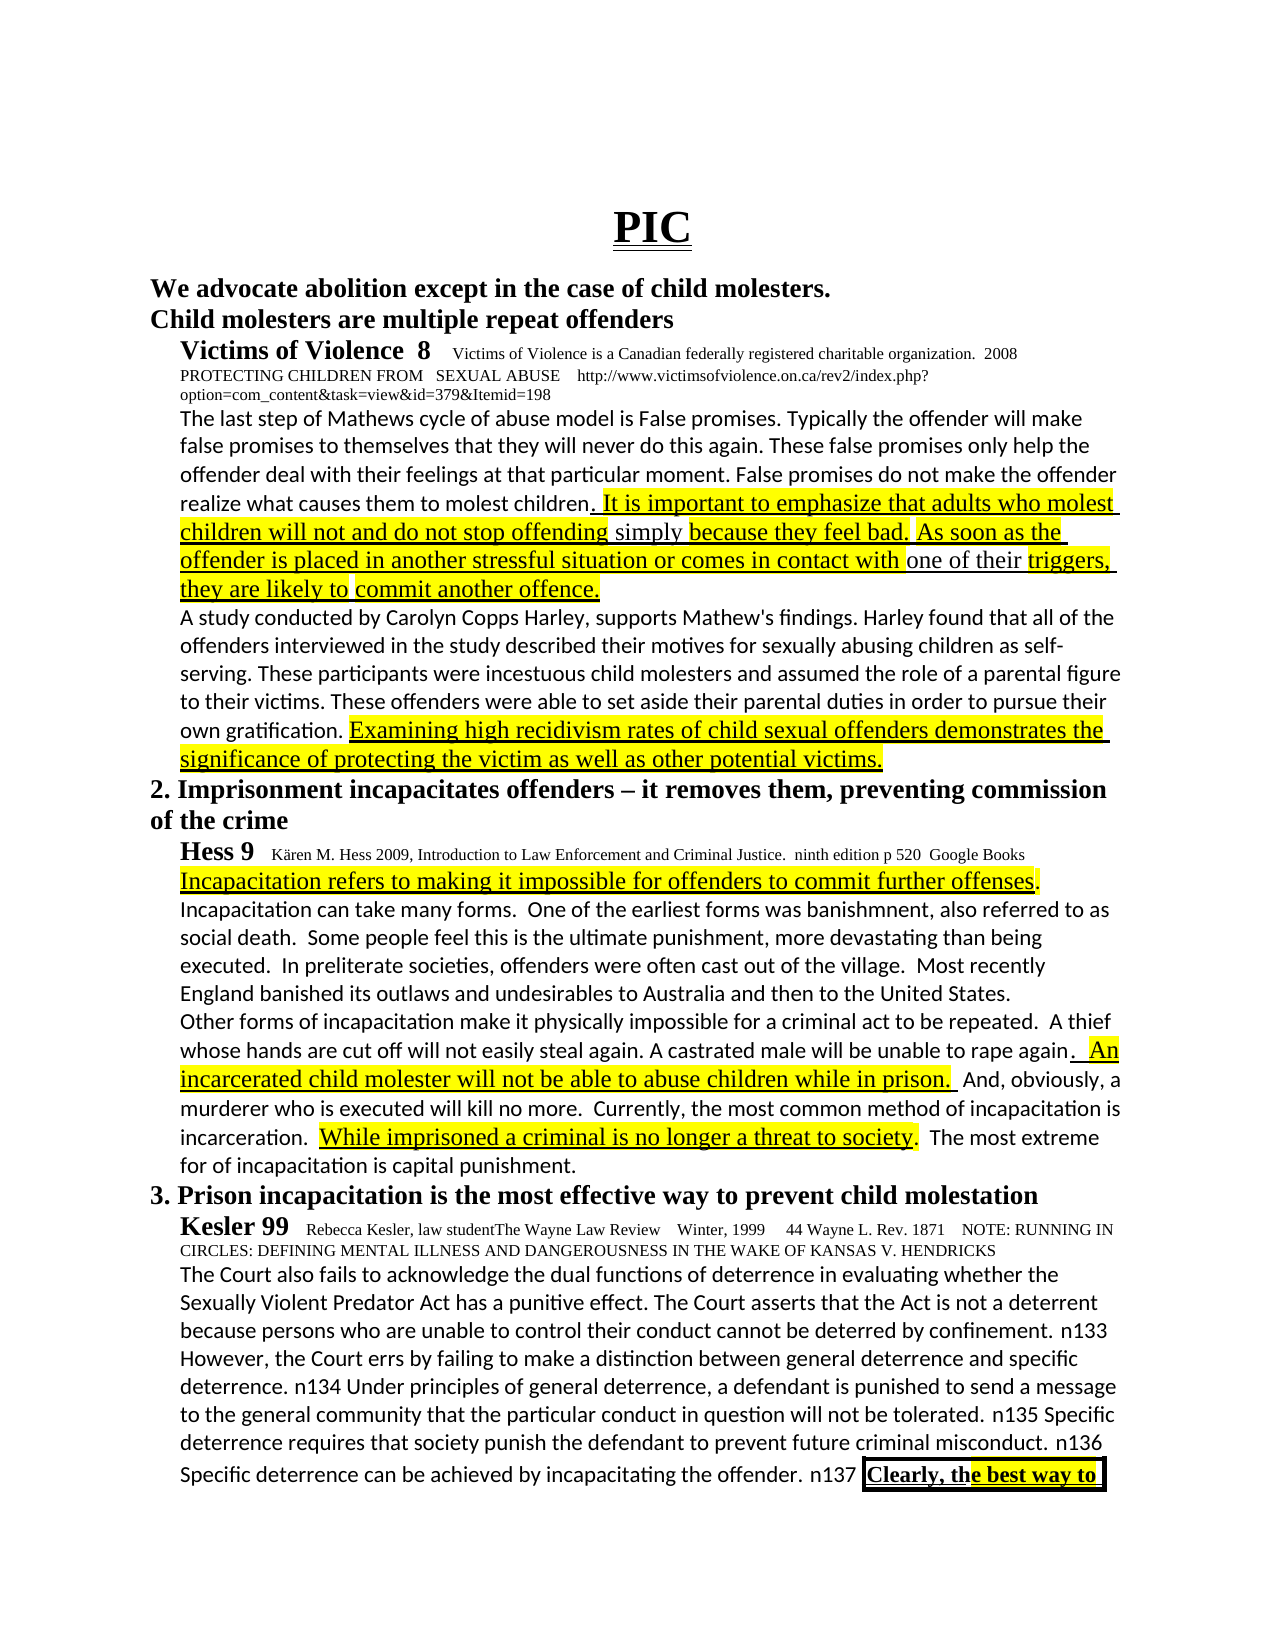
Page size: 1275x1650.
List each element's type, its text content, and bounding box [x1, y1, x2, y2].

subtitle We advocate abolition except in the case of child molesters. [150, 272, 1125, 303]
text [180, 1260, 1125, 1492]
text Kesler 99 Rebecca Kesler, law studentThe Wayne Law Review Winter, 1999 44 Wayne L. Rev. 1871 NOTE: RUNNING IN CIRCLES: DEFINING MENTAL ILLNESS AND DANGEROUSNESS IN THE WAKE OF KANSAS V. HENDRICKS [180, 1210, 1125, 1260]
text Incapacitation refers to making it impossible for offenders to commit further offenses. Incapacitation can take many forms. One of the earliest forms was banishmnent, also referred to as social death. Some people feel this is the ultimate punishment, more devastating than being executed. In preliterate societies, offenders were often cast out of the village. Most recently England banished its outlaws and undesirables to Australia and then to the United States. [180, 866, 1125, 1007]
subtitle PIC [180, 200, 1125, 253]
text Other forms of incapacitation make it physically impossible for a criminal act to be repeated. A thief whose hands are cut off will not easily steal again. A castrated male will be unable to rape again. An incarcerated child molester will not be able to abuse children while in prison. And, obviously, a murderer who is executed will kill no more. Currently, the most common method of incapacitation is incarceration. While imprisoned a criminal is no longer a threat to society. The most extreme for of incapacitation is capital punishment. [180, 1007, 1125, 1179]
subtitle Child molesters are multiple repeat offenders [150, 303, 1125, 334]
text Hess 9 Kären M. Hess 2009, Introduction to Law Enforcement and Criminal Justice. ninth edition p 520 Google Books [180, 835, 1125, 866]
text The last step of Mathews cycle of abuse model is False promises. Typically the offender will make false promises to themselves that they will never do this again. These false promises only help the offender deal with their feelings at that particular moment. False promises do not make the offender realize what causes them to molest children. It is important to emphasize that adults who molest children will not and do not stop offending simply because they feel bad. As soon as the offender is placed in another stressful situation or comes in contact with one of their triggers, they are likely to commit another offence. [180, 404, 1125, 603]
subtitle 3. Prison incapacitation is the most effective way to prevent child molestation [150, 1179, 1125, 1210]
text Victims of Violence 8 Victims of Violence is a Canadian federally registered charitable organization. 2008 PROTECTING CHILDREN FROM SEXUAL ABUSE http://www.victimsofviolence.on.ca/rev2/index.php?option=com_content&task=view&id=379&Itemid=198 [180, 334, 1125, 404]
text A study conducted by Carolyn Copps Harley, supports Mathew's findings. Harley found that all of the offenders interviewed in the study described their motives for sexually abusing children as self-serving. These participants were incestuous child molesters and assumed the role of a parental figure to their victims. These offenders were able to set aside their parental duties in order to pursue their own gratification. Examining high recidivism rates of child sexual offenders demonstrates the significance of protecting the victim as well as other potential victims. [180, 603, 1125, 773]
subtitle 2. Imprisonment incapacitates offenders – it removes them, preventing commission of the crime [150, 773, 1125, 835]
